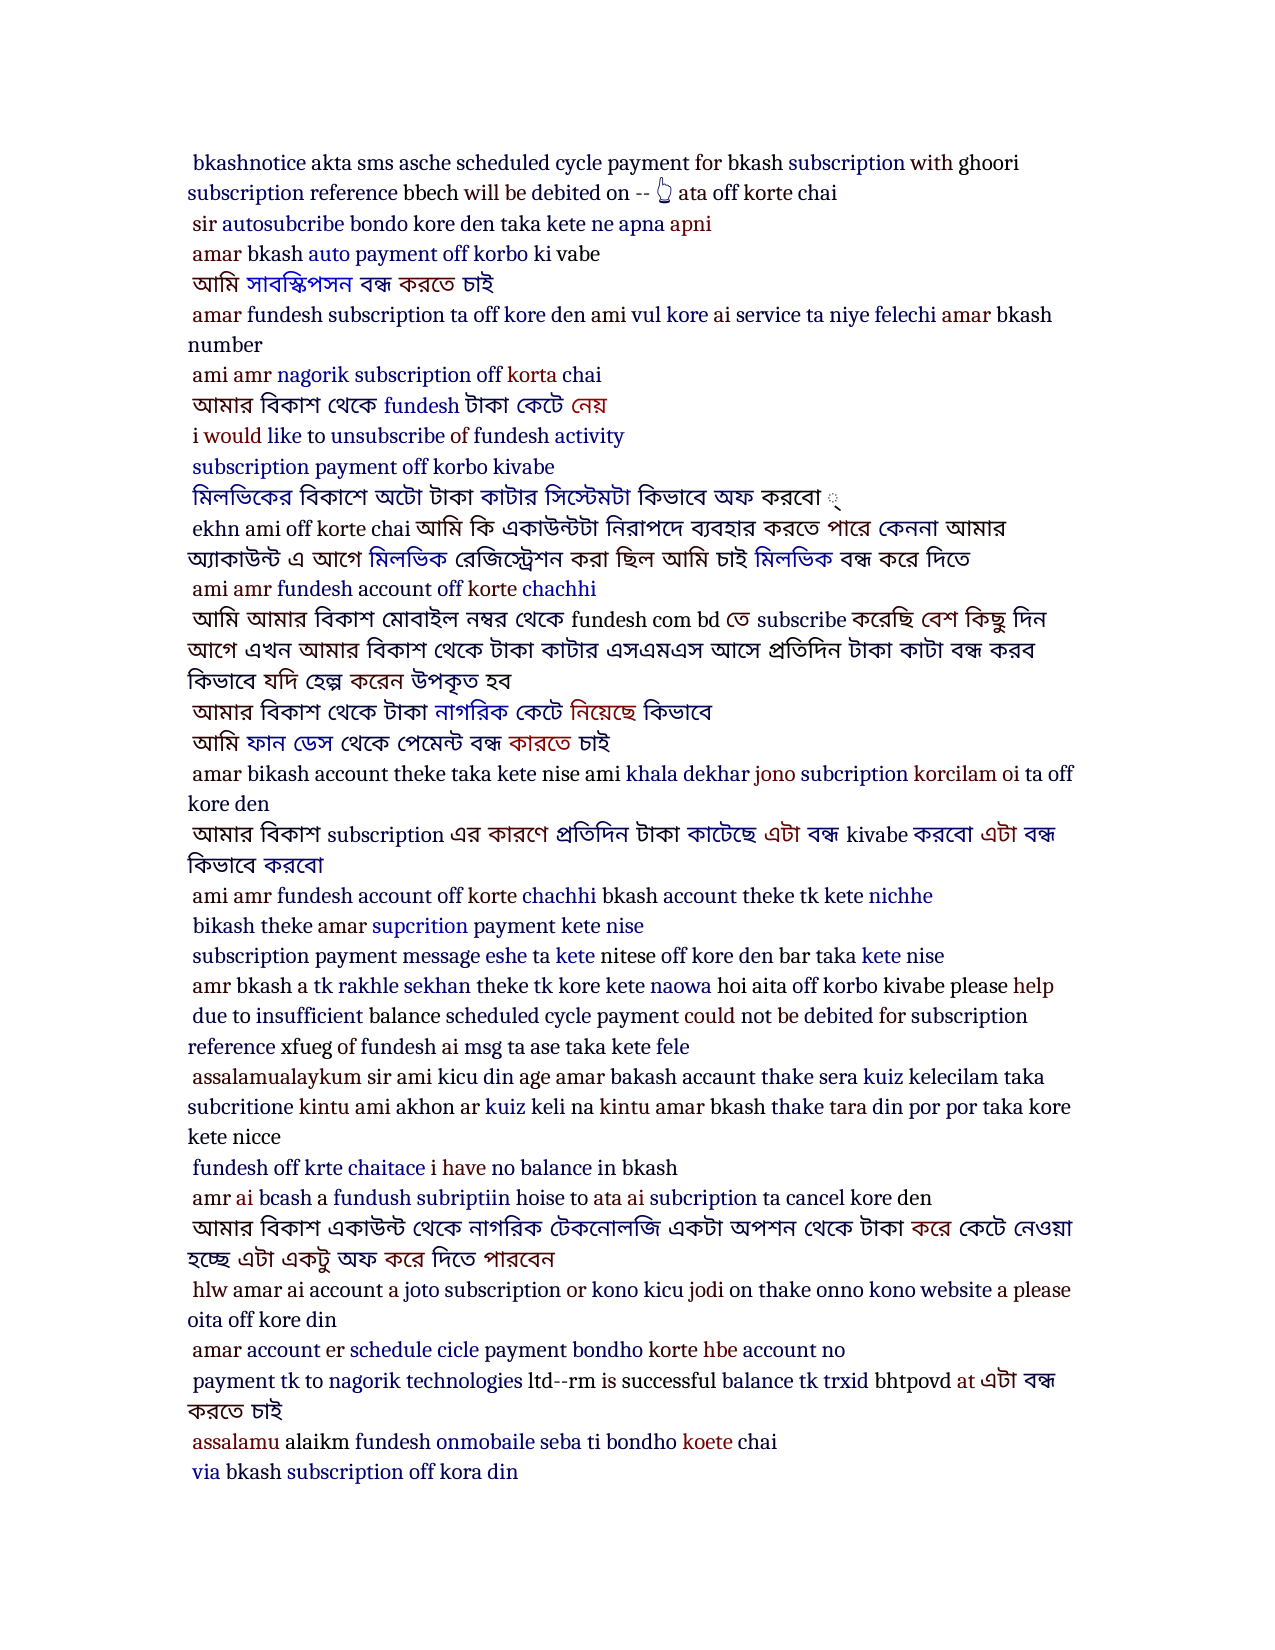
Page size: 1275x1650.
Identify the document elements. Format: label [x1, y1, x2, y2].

text [187, 150, 1087, 1485]
